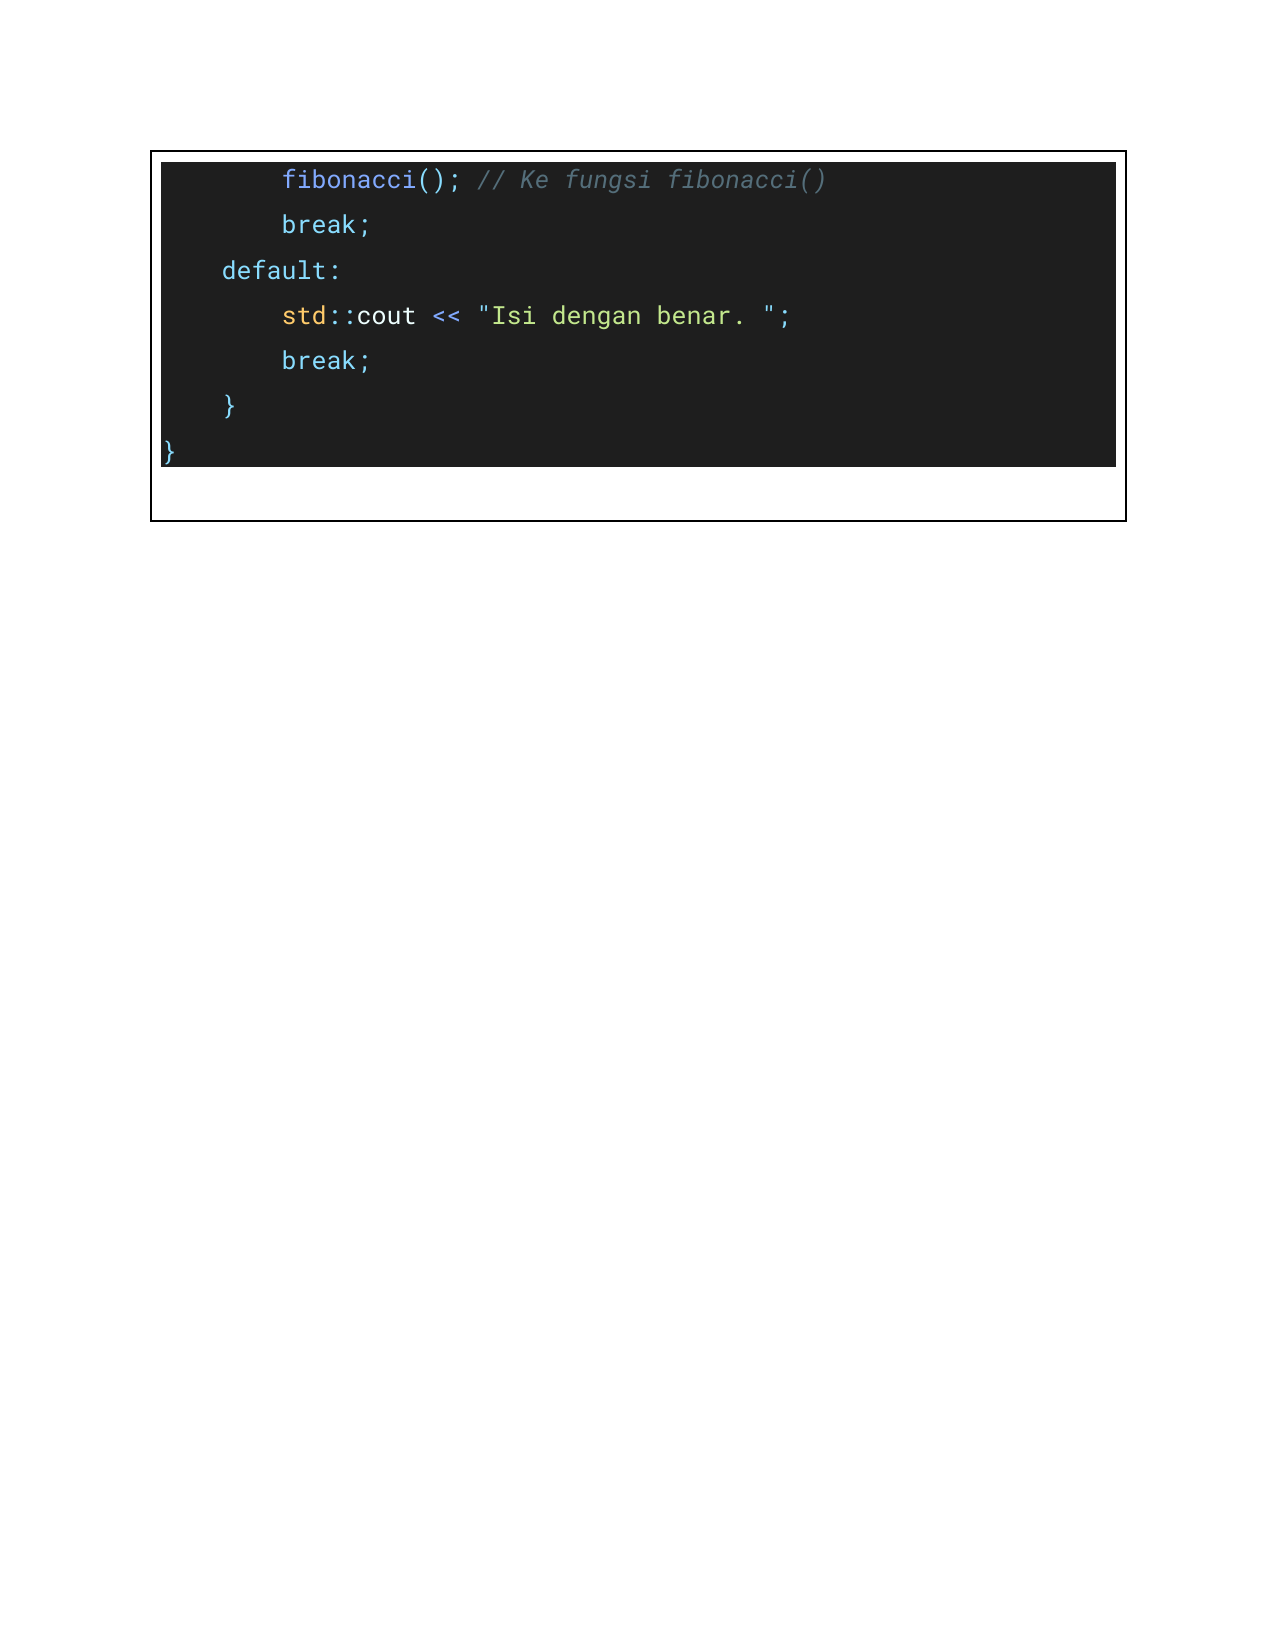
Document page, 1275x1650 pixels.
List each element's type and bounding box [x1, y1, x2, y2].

table_header [152, 152, 1125, 519]
